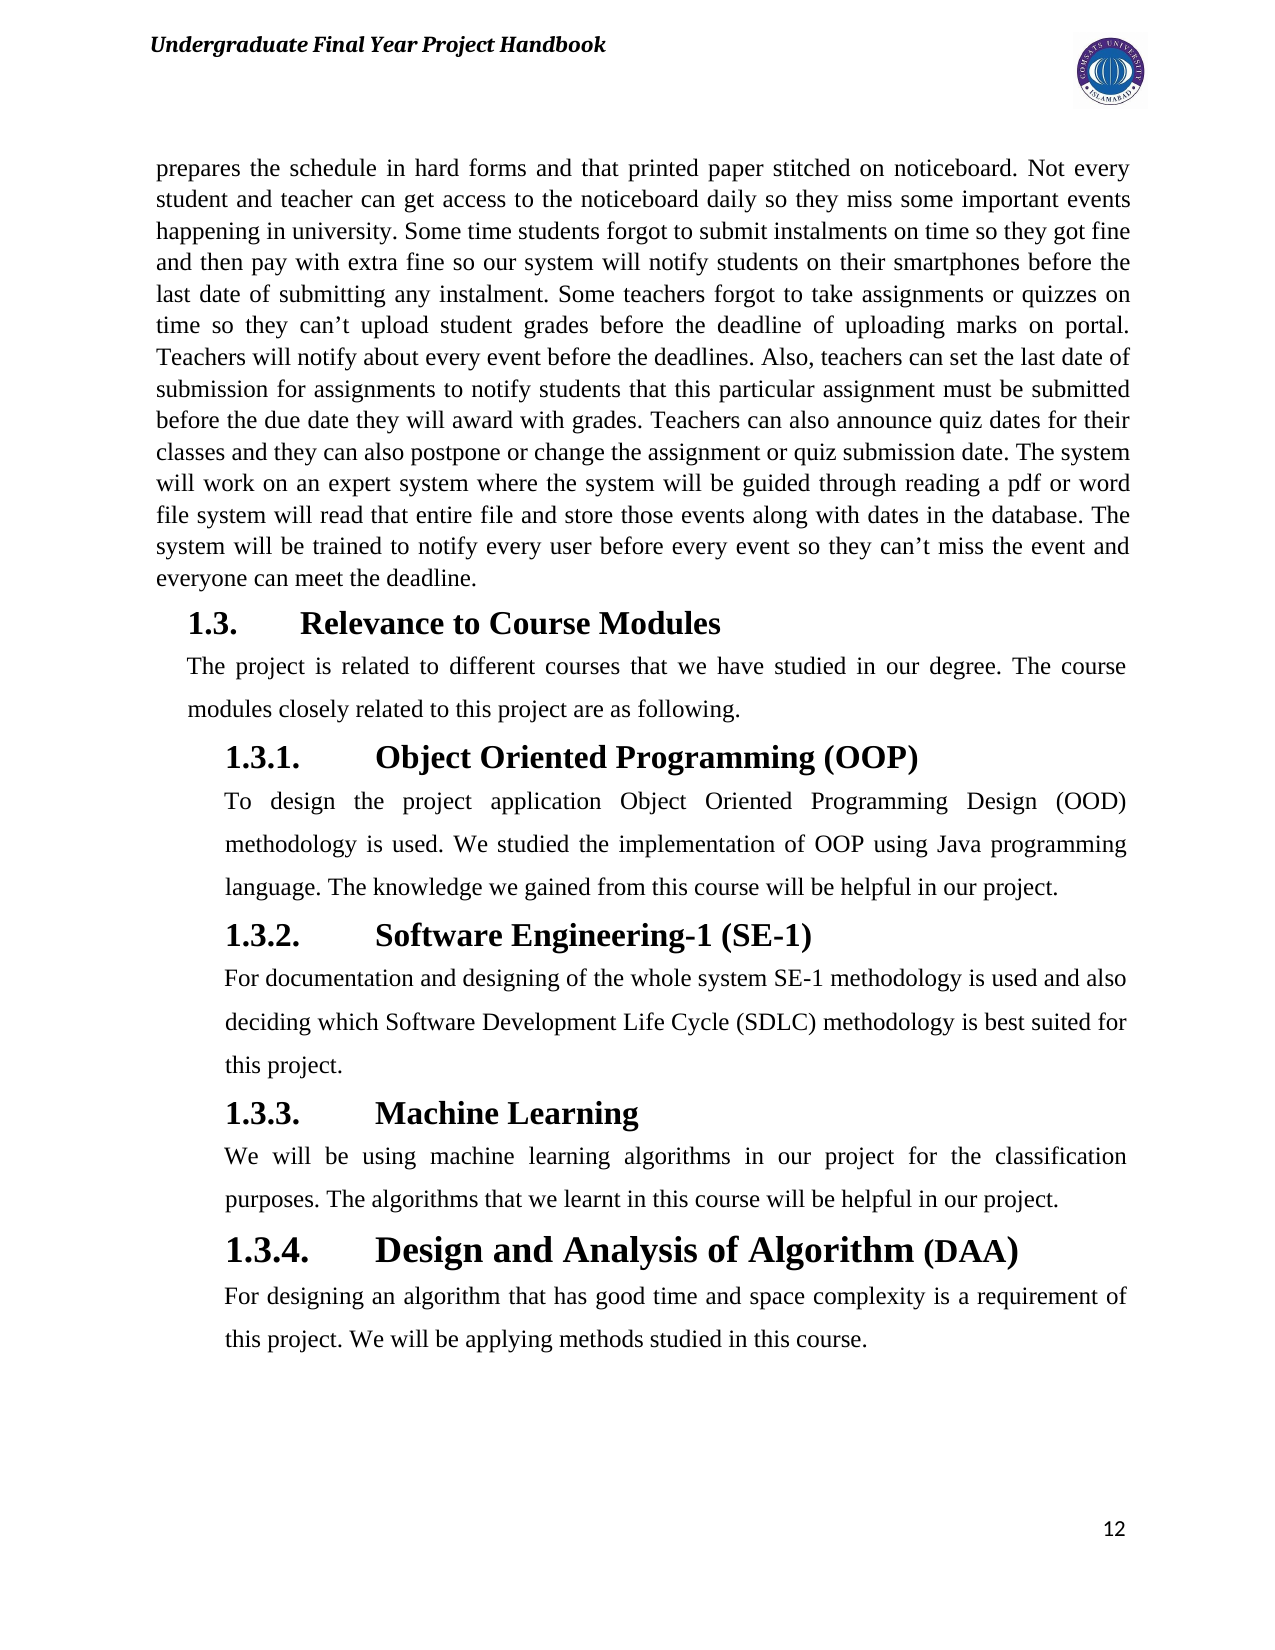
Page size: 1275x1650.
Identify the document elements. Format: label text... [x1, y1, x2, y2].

list To design the project application Object Oriented Programming Design (OOD) methodology is used. We studied the implementation of OOP using Java programming language. The knowledge we gained from this course will be helpful in our project. [224, 786, 1128, 901]
subtitle Relevance to Course Modules [187, 603, 1131, 641]
picture [1072, 32, 1149, 109]
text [155, 153, 1131, 592]
subtitle Object Oriented Programming (OOP) [225, 738, 1131, 776]
subtitle Design and Analysis of Algorithm (DAA) [225, 1228, 1131, 1271]
list We will be using machine learning algorithms in our project for the classification purposes. The algorithms that we learnt in this course will be helpful in our project. [224, 1141, 1128, 1213]
list For designing an algorithm that has good time and space complexity is a requirement of this project. We will be applying methods studied in this course. [224, 1281, 1128, 1353]
subtitle Software Engineering-1 (SE-1) [225, 915, 1131, 954]
list For documentation and designing of the whole system SE-1 methodology is used and also deciding which Software Development Life Cycle (SDLC) methodology is best suited for this project. [224, 963, 1128, 1078]
subtitle Machine Learning [225, 1093, 1131, 1131]
text The project is related to different courses that we have studied in our degree. The course modules closely related to this project are as following. [186, 651, 1128, 723]
